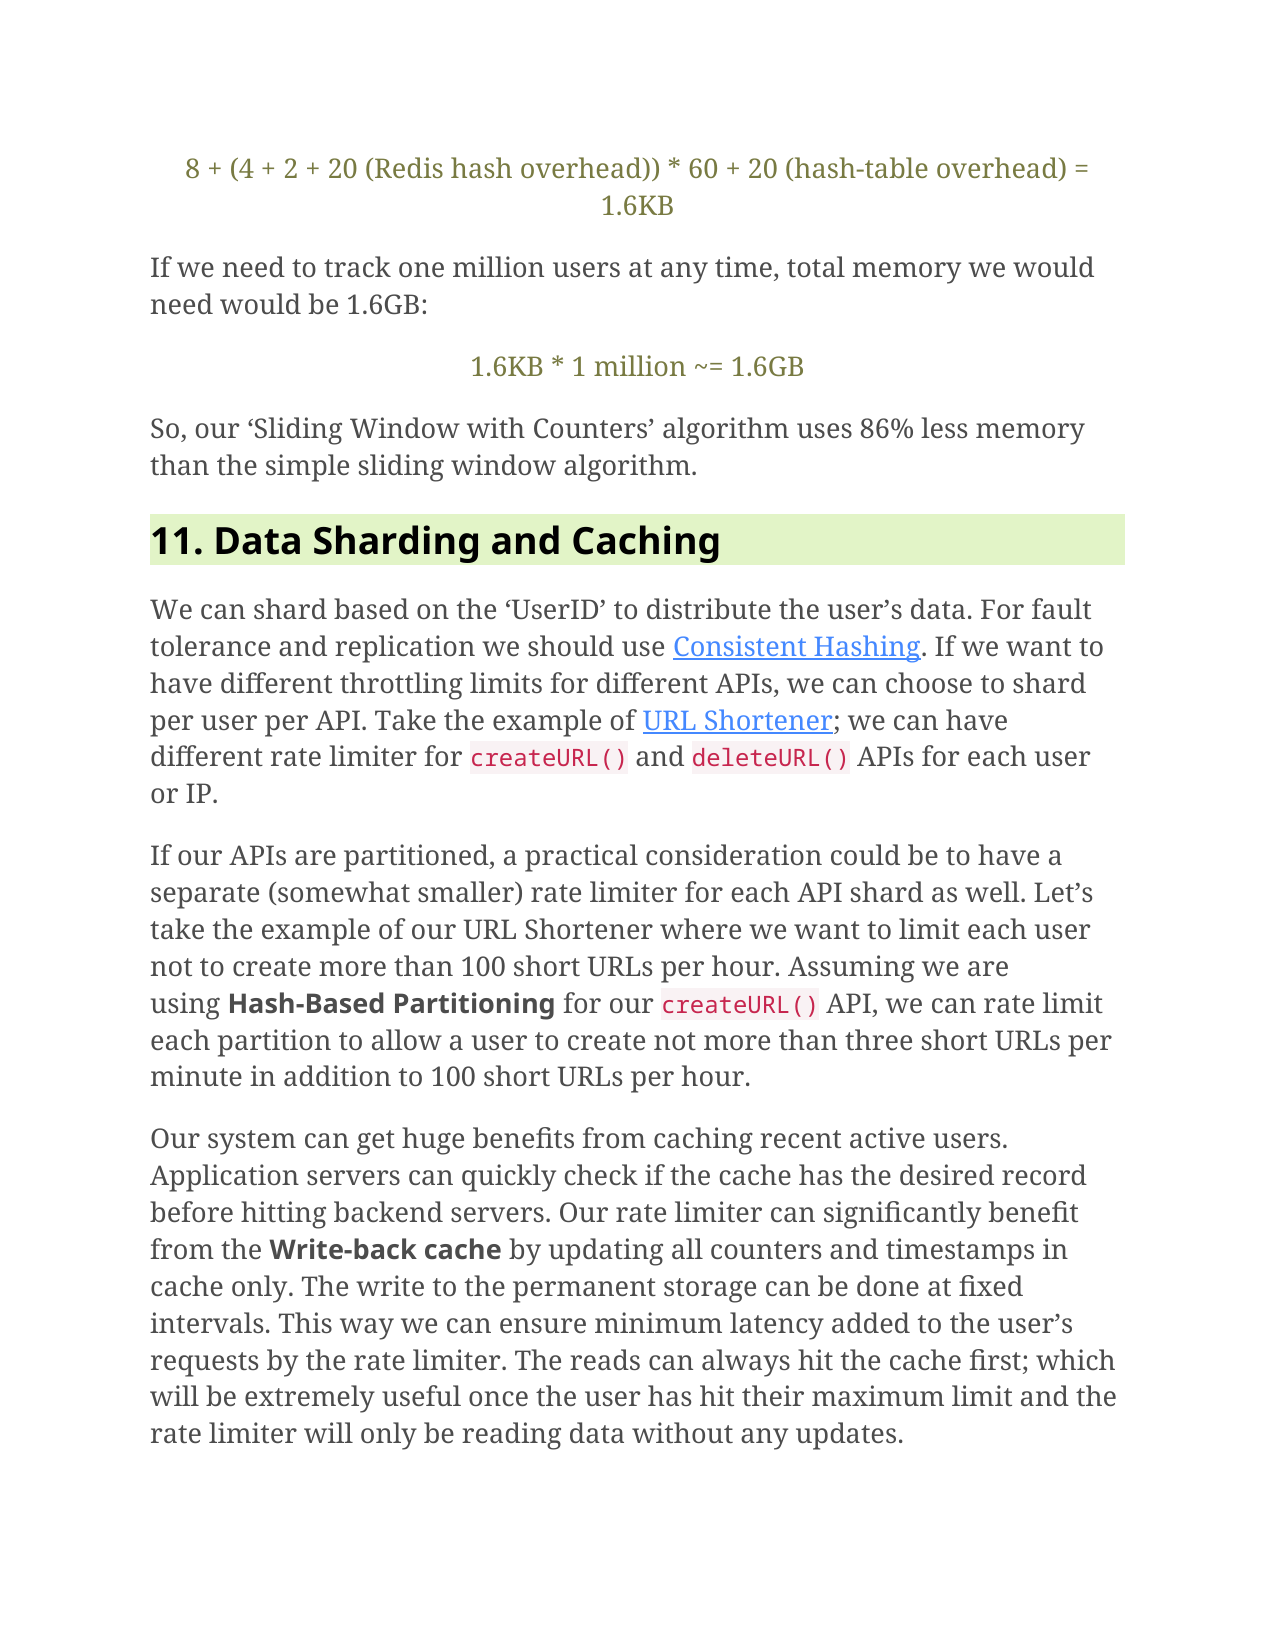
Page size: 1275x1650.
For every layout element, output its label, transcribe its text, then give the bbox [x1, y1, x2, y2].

text If our APIs are partitioned, a practical consideration could be to have a separate (somewhat smaller) rate limiter for each API shard as well. Let’s take the example of our URL Shortener where we want to limit each user not to create more than 100 short URLs per hour. Assuming we are using Hash-Based Partitioning for our createURL() API, we can rate limit each partition to allow a user to create not more than three short URLs per minute in addition to 100 short URLs per hour. [150, 837, 1125, 1095]
text We can shard based on the ‘UserID’ to distribute the user’s data. For fault tolerance and replication we should use Consistent Hashing. If we want to have different throttling limits for different APIs, we can choose to shard per user per API. Take the example of URL Shortener; we can have different rate limiter for createURL() and deleteURL() APIs for each user or IP. [150, 590, 1125, 812]
text If we need to track one million users at any time, total memory we would need would be 1.6GB: [150, 249, 1125, 322]
text Our system can get huge benefits from caching recent active users. Application servers can quickly check if the cache has the desired record before hitting backend servers. Our rate limiter can significantly benefit from the Write-back cache by updating all counters and timestamps in cache only. The write to the permanent storage can be done at fixed intervals. This way we can ensure minimum latency added to the user’s requests by the rate limiter. The reads can always hit the cache first; which will be extremely useful once the user has hit their maximum limit and the rate limiter will only be reading data without any updates. [150, 1120, 1125, 1452]
text 8 + (4 + 2 + 20 (Redis hash overhead)) * 60 + 20 (hash-table overhead) = 1.6KB [150, 150, 1125, 224]
text 11. Data Sharding and Caching [150, 514, 1125, 565]
text So, our ‘Sliding Window with Counters’ algorithm uses 86% less memory than the simple sliding window algorithm. [150, 409, 1125, 483]
text 1.6KB * 1 million ~= 1.6GB [150, 347, 1125, 384]
